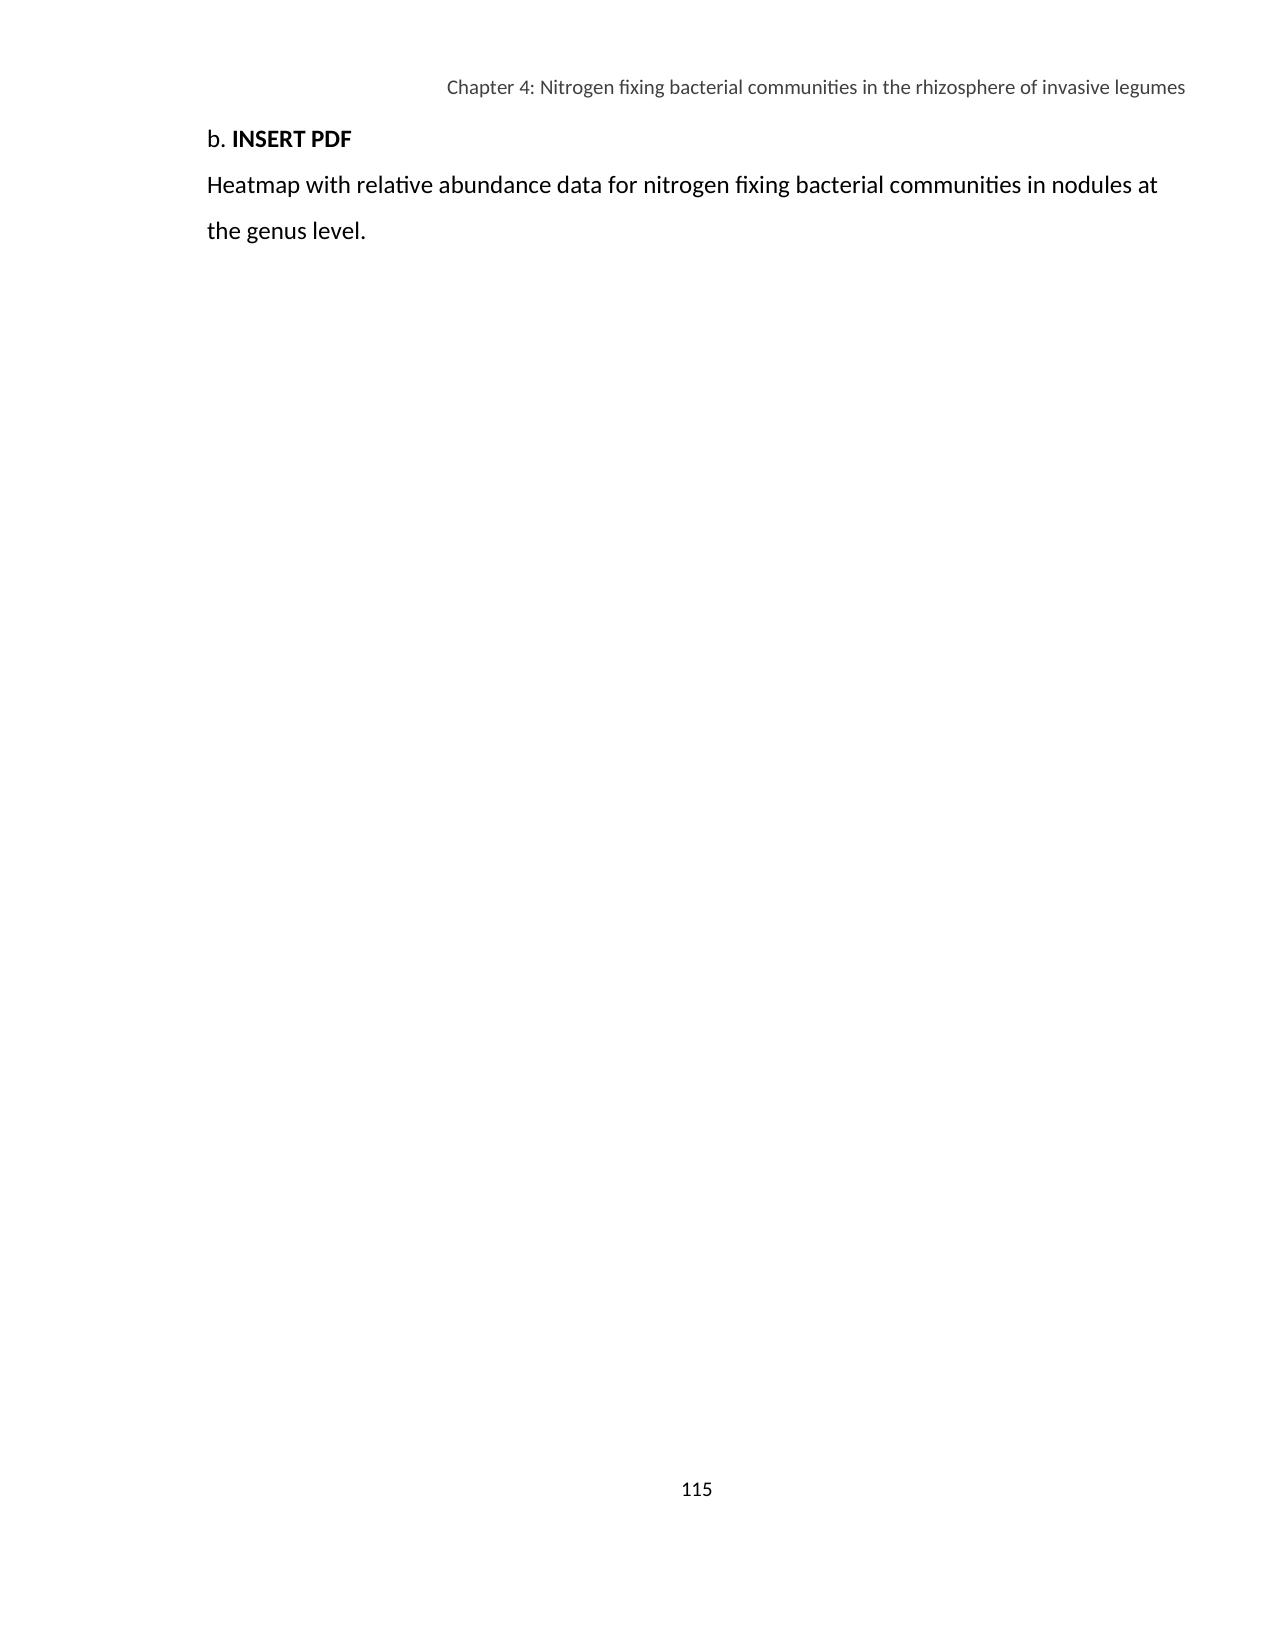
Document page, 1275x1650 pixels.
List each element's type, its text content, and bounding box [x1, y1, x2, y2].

text b. INSERT PDF [207, 124, 1186, 154]
text Heatmap with relative abundance data for nitrogen fixing bacterial communities in nodules at the genus level. [207, 169, 1186, 246]
